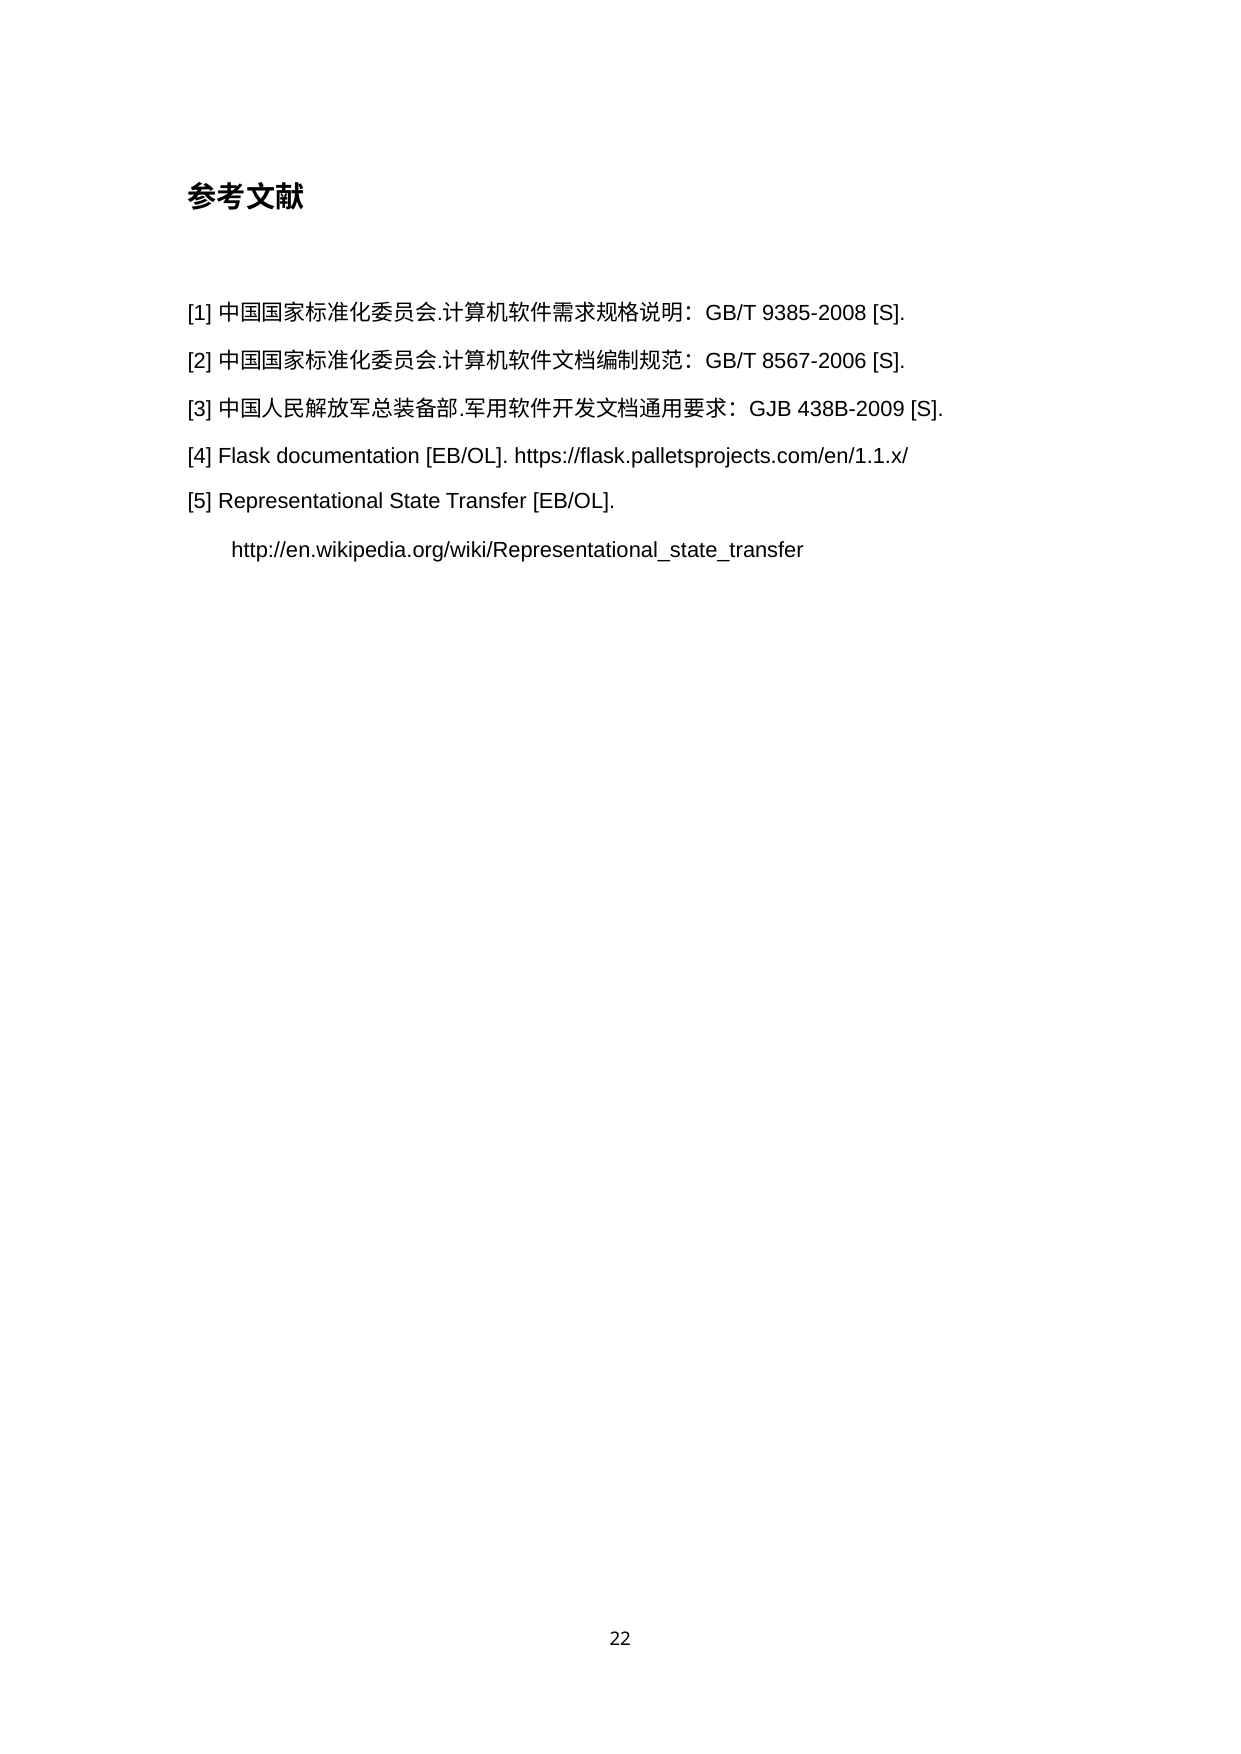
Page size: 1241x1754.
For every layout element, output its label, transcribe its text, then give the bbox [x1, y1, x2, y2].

subtitle 参考文献 [187, 162, 1053, 227]
text [4] Flask documentation [EB/OL]. https://flask.palletsprojects.com/en/1.1.x/ [187, 439, 1053, 472]
text [1] 中国国家标准化委员会.计算机软件需求规格说明：GB/T 9385-2008 [S]. [187, 294, 1053, 327]
text [2] 中国国家标准化委员会.计算机软件文档编制规范：GB/T 8567-2006 [S]. [187, 343, 1053, 375]
text [3] 中国人民解放军总装备部.军用软件开发文档通用要求：GJB 438B-2009 [S]. [187, 391, 1053, 423]
text [5] Representational State Transfer [EB/OL]. http://en.wikipedia.org/wiki/Representational_state_transfer [187, 484, 1053, 566]
